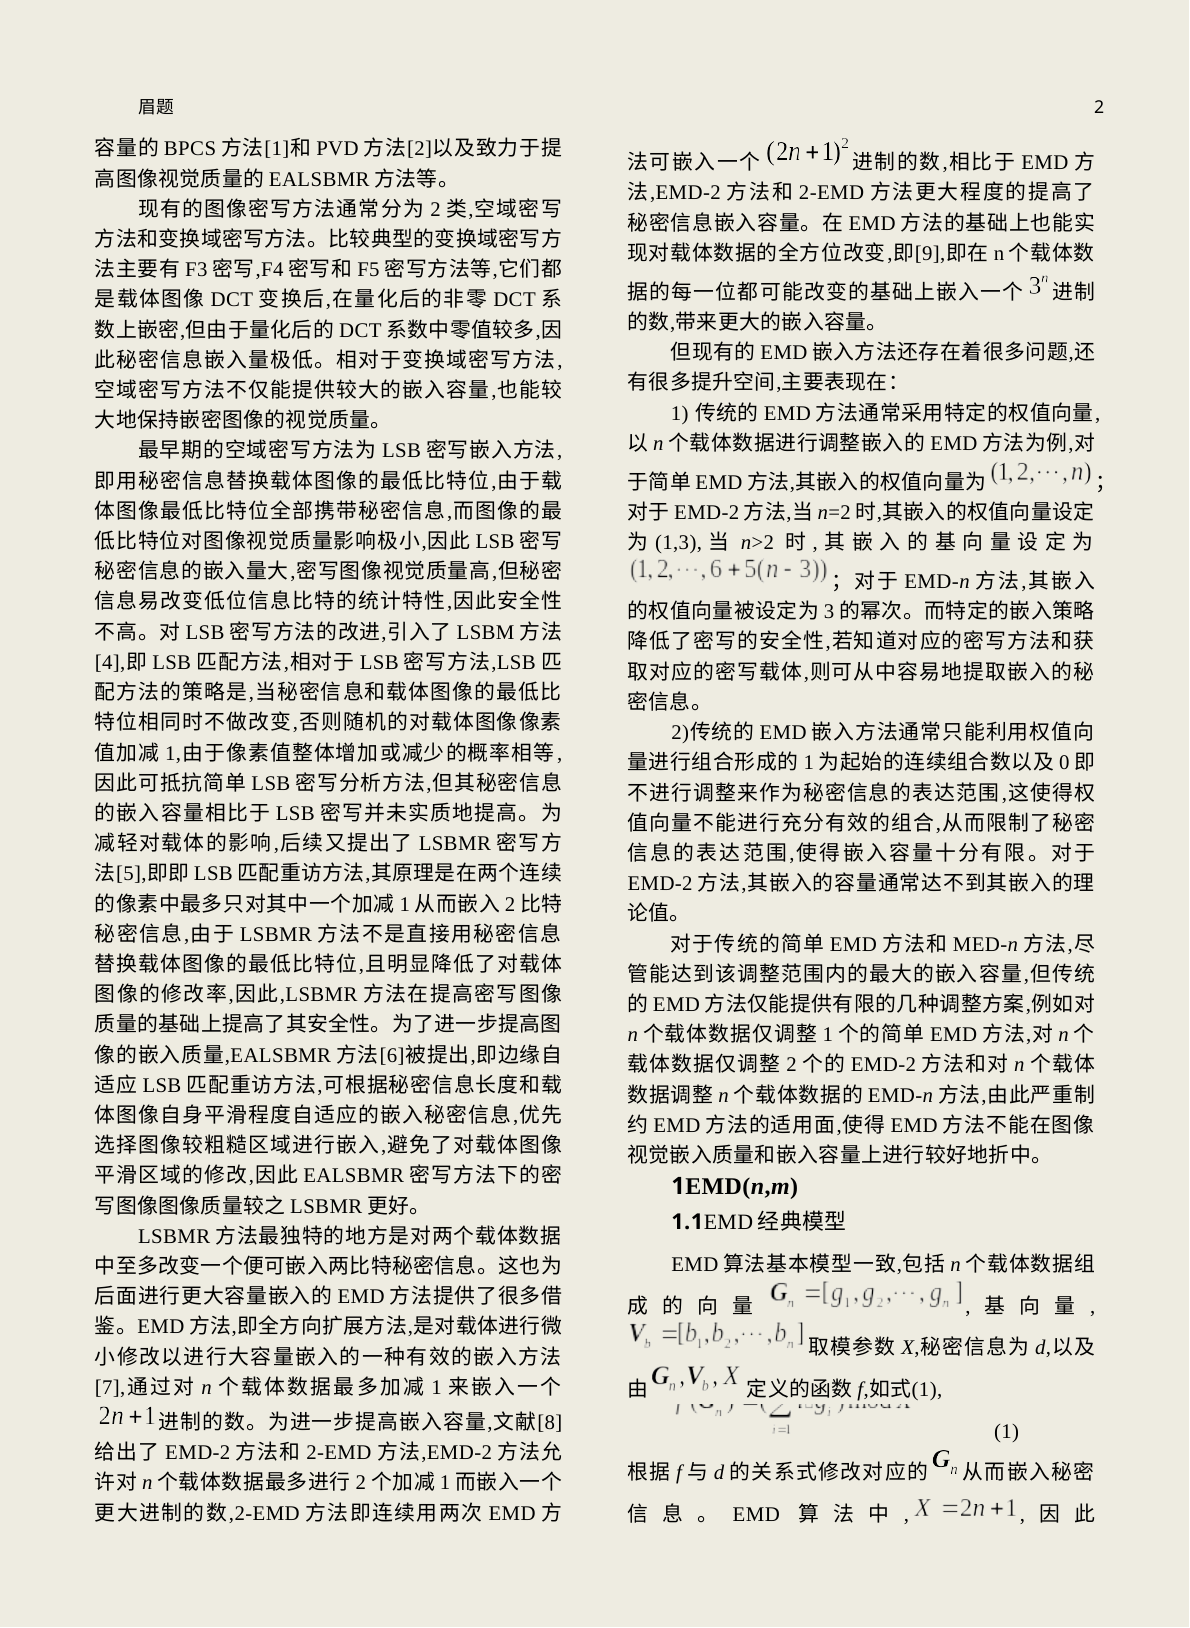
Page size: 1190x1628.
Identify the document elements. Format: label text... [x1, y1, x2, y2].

text 1) 传统的EMD方法通常采用特定的权值向量,以n个载体数据进行调整嵌入的EMD方法为例,对于简单EMD方法,其嵌入的权值向量为；对于EMD-2方法,当n=2时,其嵌入的权值向量设定为(1,3),当n>2时,其嵌入的基向量设定为；对于EMD-n方法,其嵌入的权值向量被设定为3的幂次。而特定的嵌入策略降低了密写的安全性,若知道对应的密写方法和获取对应的密写载体,则可从中容易地提取嵌入的秘密信息。 [627, 396, 1095, 715]
text 针对数字图像隐写,人们已经提出了多种数字图像密写嵌入方法。例如致力于提升秘密信息嵌入容量的BPCS方法[1]和PVD方法[2]以及致力于提高图像视觉质量的EALSBMR方法等。 [94, 132, 562, 192]
text LSBMR方法最独特的地方是对两个载体数据中至多改变一个便可嵌入两比特秘密信息。这也为后面进行更大容量嵌入的EMD方法提供了很多借鉴。EMD方法,即全方向扩展方法,是对载体进行微小修改以进行大容量嵌入的一种有效的嵌入方法[7],通过对n个载体数据最多加减1来嵌入一个进制的数。为进一步提高嵌入容量,文献[8]给出了EMD-2方法和2-EMD方法,EMD-2方法允许对n个载体数据最多进行2个加减1而嵌入一个更大进制的数,2-EMD方法即连续用两次EMD方法可嵌入一个进制的数,相比于EMD方法,EMD-2方法和2-EMD方法更大程度的提高了秘密信息嵌入容量。在EMD方法的基础上也能实现对载体数据的全方位改变,即[9],即在n个载体数据的每一位都可能改变的基础上嵌入一个进制的数,带来更大的嵌入容量。 [94, 1219, 562, 1526]
text (1) [627, 1405, 1095, 1446]
text 1.1EMD经典模型 [627, 1204, 1095, 1236]
text 但现有的EMD嵌入方法还存在着很多问题,还有很多提升空间,主要表现在： [627, 335, 1095, 396]
text 现有的图像密写方法通常分为2类,空域密写方法和变换域密写方法。比较典型的变换域密写方法主要有F3密写,F4密写和F5密写方法等,它们都是载体图像DCT变换后,在量化后的非零DCT系数上嵌密,但由于量化后的DCT系数中零值较多,因此秘密信息嵌入量极低。相对于变换域密写方法,空域密写方法不仅能提供较大的嵌入容量,也能较大地保持嵌密图像的视觉质量。 [94, 192, 562, 434]
text LSBMR方法最独特的地方是对两个载体数据中至多改变一个便可嵌入两比特秘密信息。这也为后面进行更大容量嵌入的EMD方法提供了很多借鉴。EMD方法,即全方向扩展方法,是对载体进行微小修改以进行大容量嵌入的一种有效的嵌入方法[7],通过对n个载体数据最多加减1来嵌入一个进制的数。为进一步提高嵌入容量,文献[8]给出了EMD-2方法和2-EMD方法,EMD-2方法允许对n个载体数据最多进行2个加减1而嵌入一个更大进制的数,2-EMD方法即连续用两次EMD方法可嵌入一个进制的数,相比于EMD方法,EMD-2方法和2-EMD方法更大程度的提高了秘密信息嵌入容量。在EMD方法的基础上也能实现对载体数据的全方位改变,即[9],即在n个载体数据的每一位都可能改变的基础上嵌入一个进制的数,带来更大的嵌入容量。 [627, 132, 1095, 335]
text 最早期的空域密写方法为LSB密写嵌入方法,即用秘密信息替换载体图像的最低比特位,由于载体图像最低比特位全部携带秘密信息,而图像的最低比特位对图像视觉质量影响极小,因此LSB密写秘密信息的嵌入量大,密写图像视觉质量高,但秘密信息易改变低位信息比特的统计特性,因此安全性不高。对LSB密写方法的改进,引入了LSBM方法[4],即LSB匹配方法,相对于LSB密写方法,LSB匹配方法的策略是,当秘密信息和载体图像的最低比特位相同时不做改变,否则随机的对载体图像像素值加减1,由于像素值整体增加或减少的概率相等,因此可抵抗简单LSB密写分析方法,但其秘密信息的嵌入容量相比于LSB密写并未实质地提高。为减轻对载体的影响,后续又提出了LSBMR密写方法[5],即即LSB匹配重访方法,其原理是在两个连续的像素中最多只对其中一个加减1从而嵌入2比特秘密信息,由于LSBMR方法不是直接用秘密信息替换载体图像的最低比特位,且明显降低了对载体图像的修改率,因此,LSBMR方法在提高密写图像质量的基础上提高了其安全性。为了进一步提高图像的嵌入质量,EALSBMR方法[6]被提出,即边缘自适应LSB匹配重访方法,可根据秘密信息长度和载体图像自身平滑程度自适应的嵌入秘密信息,优先选择图像较粗糙区域进行嵌入,避免了对载体图像平滑区域的修改,因此EALSBMR密写方法下的密写图像图像质量较之LSBMR更好。 [94, 434, 562, 1219]
text 1EMD(n,m) [627, 1168, 1095, 1201]
text 对于传统的简单EMD方法和MED-n方法,尽管能达到该调整范围内的最大的嵌入容量,但传统的EMD方法仅能提供有限的几种调整方案,例如对n个载体数据仅调整1个的简单EMD方法,对n个载体数据仅调整2个的EMD-2方法和对n个载体数据调整n个载体数据的EMD-n方法,由此严重制约EMD方法的适用面,使得EMD方法不能在图像视觉嵌入质量和嵌入容量上进行较好地折中。 [627, 927, 1095, 1168]
text EMD算法基本模型一致,包括n个载体数据组成的向量,基向量,取模参数X,秘密信息为d,以及由定义的函数f,如式(1), [627, 1238, 1095, 1405]
text 2)传统的EMD嵌入方法通常只能利用权值向量进行组合形成的1为起始的连续组合数以及0即不进行调整来作为秘密信息的表达范围,这使得权值向量不能进行充分有效的组合,从而限制了秘密信息的表达范围,使得嵌入容量十分有限。对于EMD-2方法,其嵌入的容量通常达不到其嵌入的理论值。 [627, 715, 1095, 927]
text 根据f与d的关系式修改对应的从而嵌入秘密信息。EMD算法中,,因此, EMD算法原理：n个载体数据中最多一个加减1从而嵌入一个进制的数。假设待嵌入的秘密信息为d,若,则不改变,否则记s为式(2)： [627, 1446, 1095, 1530]
